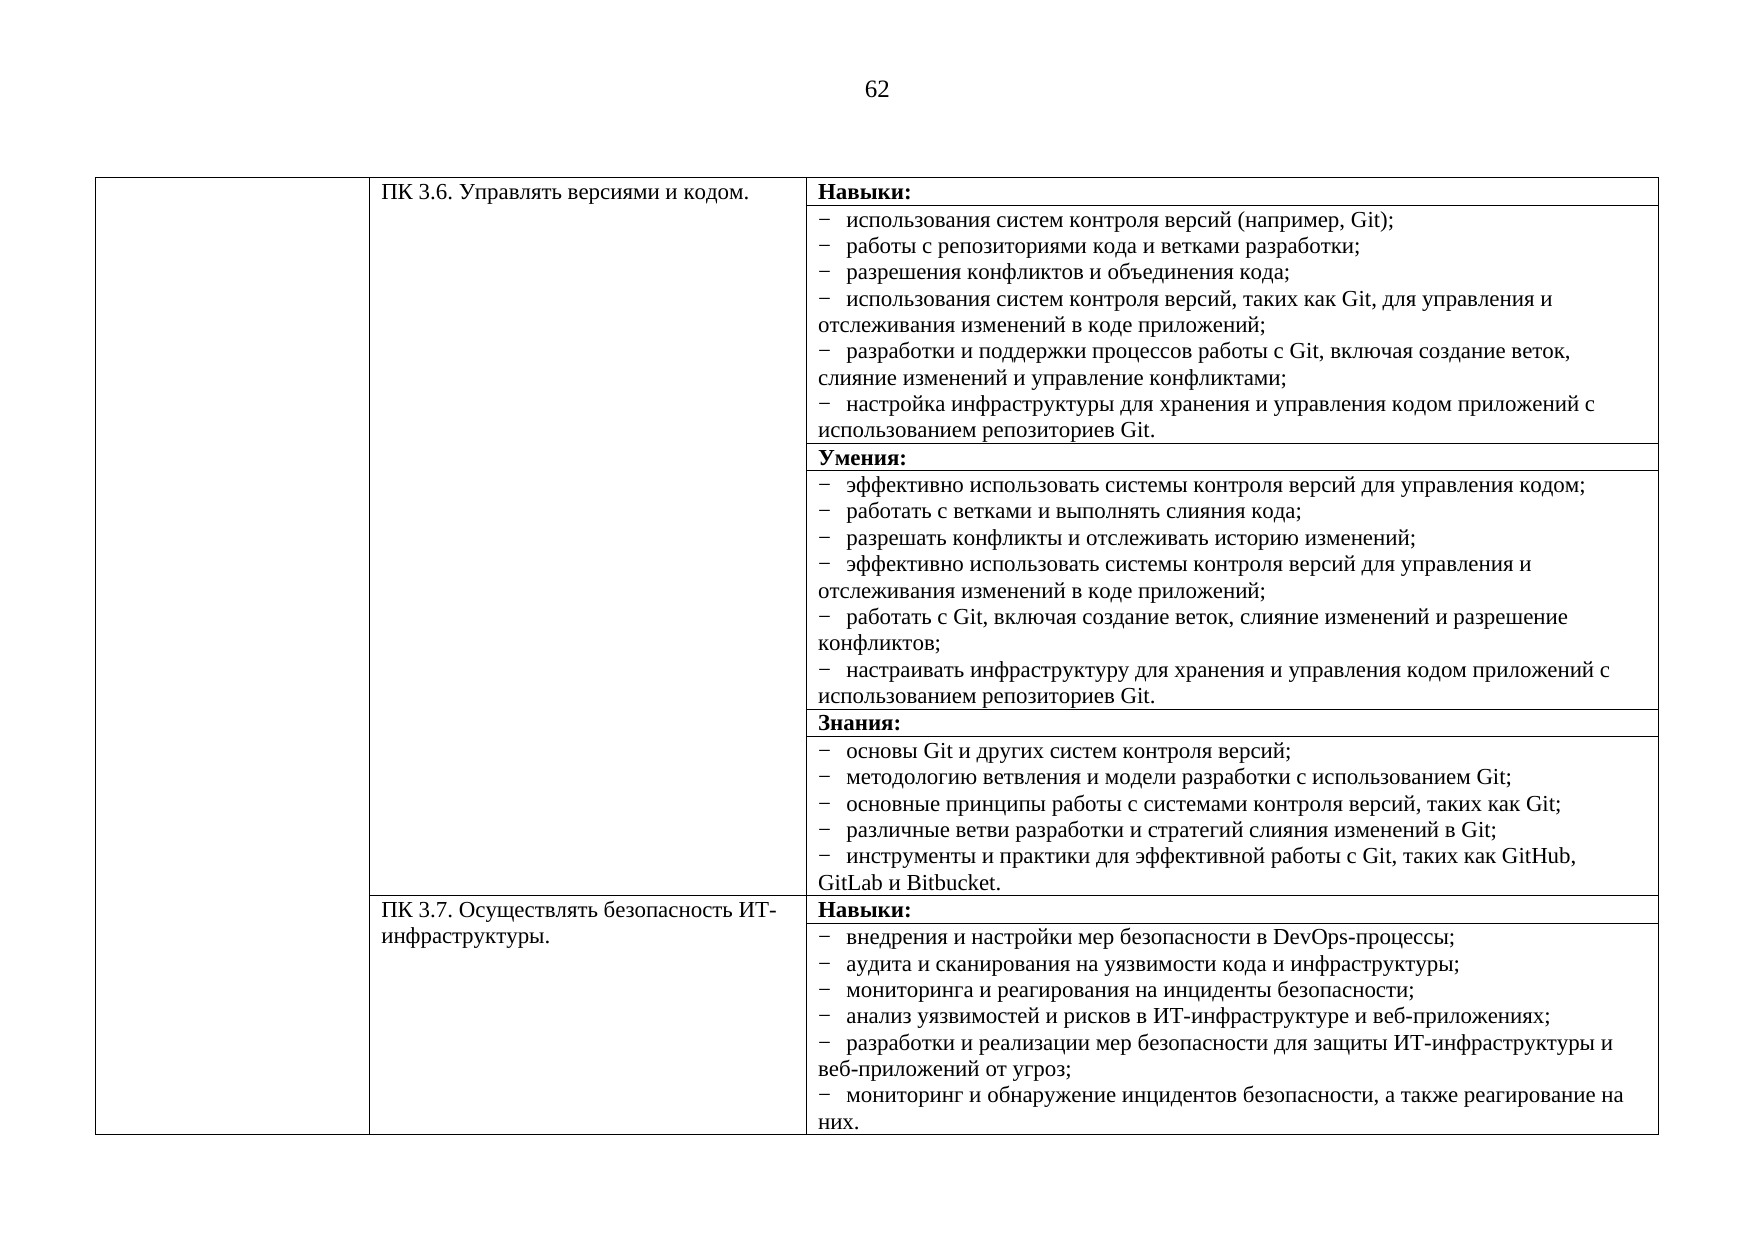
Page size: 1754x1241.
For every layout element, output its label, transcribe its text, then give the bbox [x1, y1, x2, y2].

table_cell Навыки: [807, 178, 1658, 204]
table_cell Умения: [807, 444, 1658, 470]
table_cell использования систем контроля версий (например, Git); работы с репозиториями кода и ветками разработки; разрешения конфликтов и объединения кода; использования систем контроля версий, таких как Git, для управления и отслеживания изменений в коде приложений; разработки и поддержки процессов работы с Git, включая создание веток, слияние изменений и управление конфликтами; настройка инфраструктуры для хранения и управления кодом приложений с использованием репозиториев Git. [807, 206, 1658, 443]
table_cell Знания: [807, 710, 1658, 736]
table_cell внедрения и настройки мер безопасности в DevOps-процессы; аудита и сканирования на уязвимости кода и инфраструктуры; мониторинга и реагирования на инциденты безопасности; анализ уязвимостей и рисков в ИТ-инфраструктуре и веб-приложениях; разработки и реализации мер безопасности для защиты ИТ-инфраструктуры и веб-приложений от угроз; мониторинг и обнаружение инцидентов безопасности, а также реагирование на них. [807, 924, 1658, 1134]
table_cell Навыки: [807, 896, 1658, 922]
table_cell эффективно использовать системы контроля версий для управления кодом; работать с ветками и выполнять слияния кода; разрешать конфликты и отслеживать историю изменений; эффективно использовать системы контроля версий для управления и отслеживания изменений в коде приложений; работать с Git, включая создание веток, слияние изменений и разрешение конфликтов; настраивать инфраструктуру для хранения и управления кодом приложений с использованием репозиториев Git. [807, 471, 1658, 708]
table_cell ПК 3.6. Управлять версиями и кодом. [370, 178, 806, 895]
table_cell ПК 3.7. Осуществлять безопасность ИТ-инфраструктуры. [370, 896, 806, 1134]
table_cell основы Git и других систем контроля версий; методологию ветвления и модели разработки с использованием Git; основные принципы работы с системами контроля версий, таких как Git; различные ветви разработки и стратегий слияния изменений в Git; инструменты и практики для эффективной работы с Git, таких как GitHub, GitLab и Bitbucket. [807, 737, 1658, 895]
